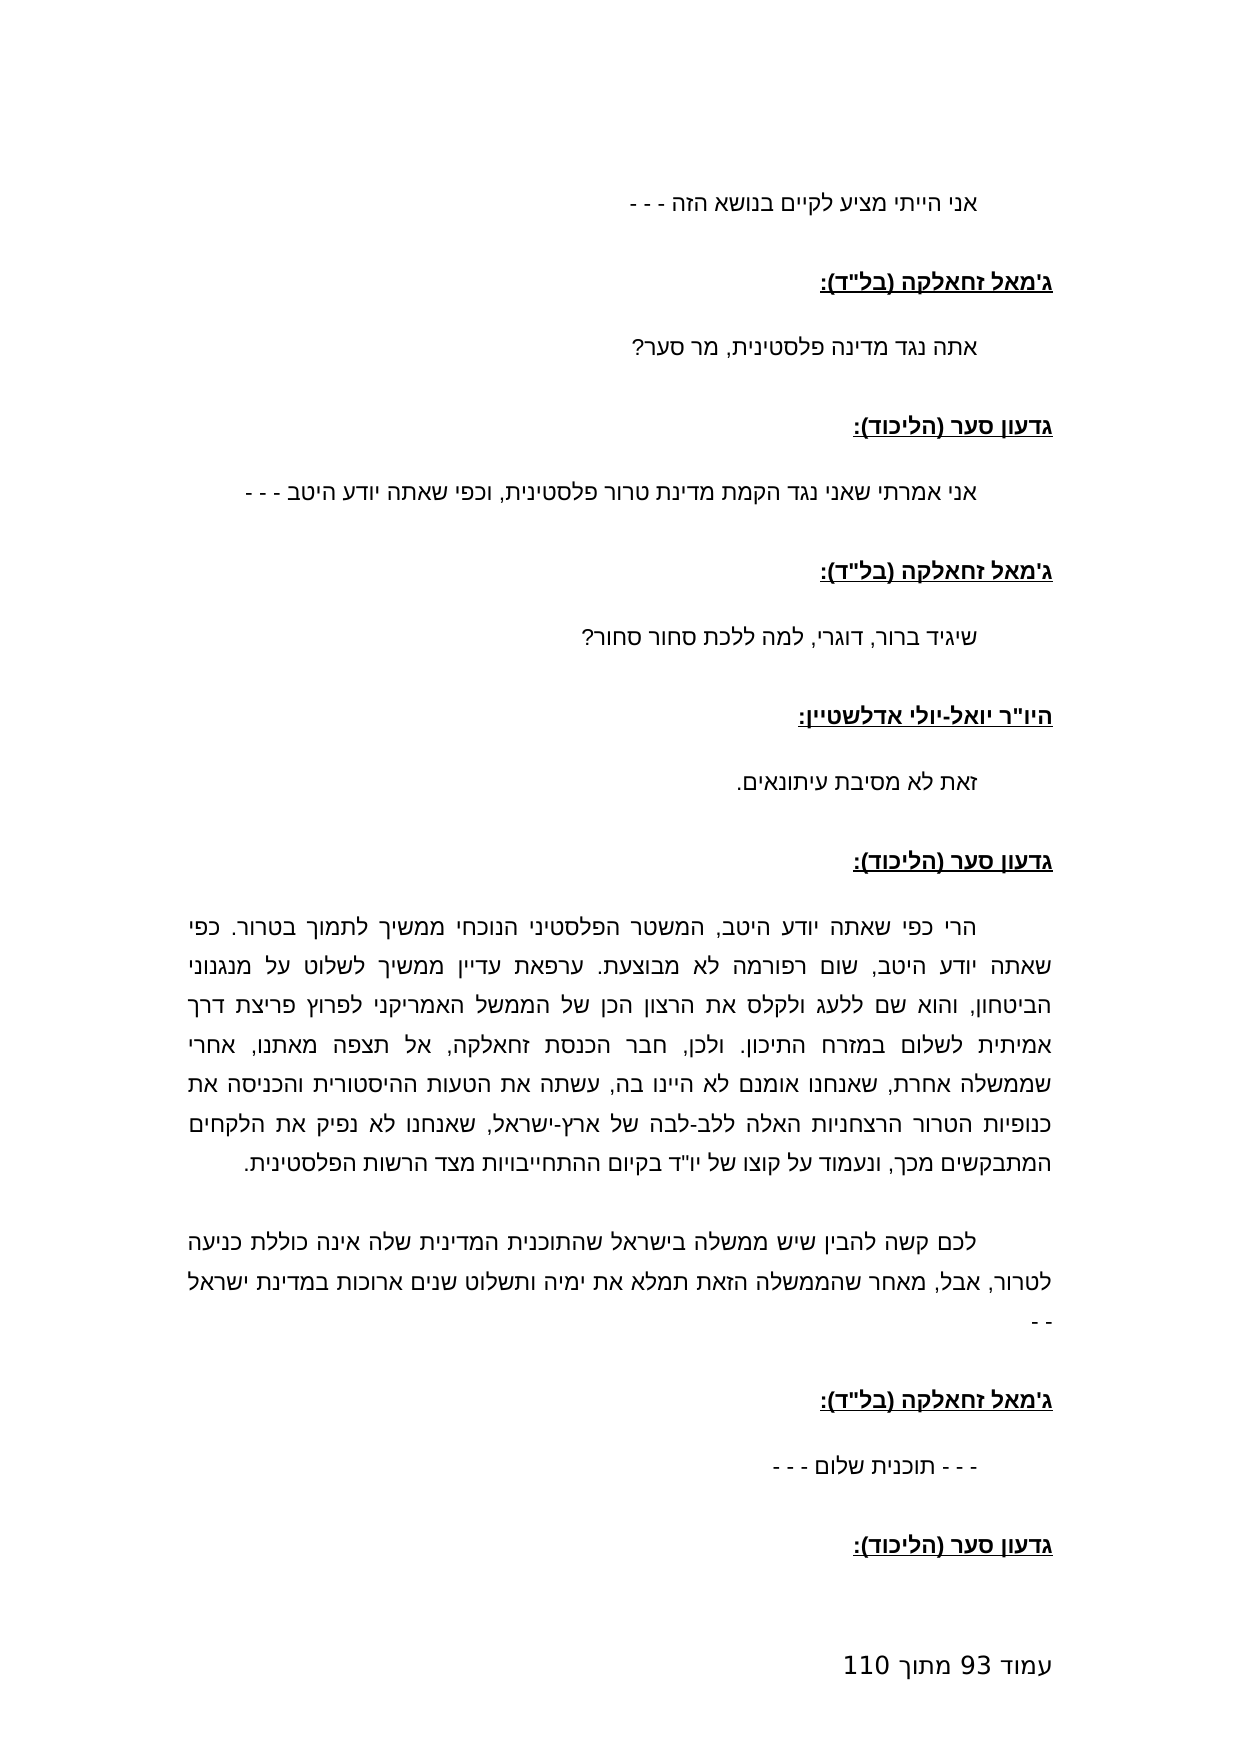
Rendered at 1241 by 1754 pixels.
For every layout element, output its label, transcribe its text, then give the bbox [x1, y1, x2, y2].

text אתה נגד מדינה פלסטינית, מר סער? [187, 334, 1053, 361]
text היו"ר יואל-יולי אדלשטיין: [187, 703, 1053, 729]
text ג'מאל זחאלקה (בל"ד): [187, 558, 1053, 584]
text ג'מאל זחאלקה (בל"ד): [187, 1387, 1053, 1413]
text זאת לא מסיבת עיתונאים. [187, 769, 1053, 795]
text לכם קשה להבין שיש ממשלה בישראל שהתוכנית המדינית שלה אינה כוללת כניעה לטרור, אבל, מאחר שהממשלה הזאת תמלא את ימיה ותשלוט שנים ארוכות במדינת ישראל - - [187, 1229, 1053, 1334]
text גדעון סער (הליכוד): [187, 848, 1053, 874]
text - - - תוכנית שלום - - - [187, 1453, 1053, 1479]
text הרי כפי שאתה יודע היטב, המשטר הפלסטיני הנוכחי ממשיך לתמוך בטרור. כפי שאתה יודע היטב, שום רפורמה לא מבוצעת. ערפאת עדיין ממשיך לשלוט על מנגנוני הביטחון, והוא שם ללעג ולקלס את הרצון הכן של הממשל האמריקני לפרוץ פריצת דרך אמיתית לשלום במזרח התיכון. ולכן, חבר הכנסת זחאלקה, אל תצפה מאתנו, אחרי שממשלה אחרת, שאנחנו אומנם לא היינו בה, עשתה את הטעות ההיסטורית והכניסה את כנופיות הטרור הרצחניות האלה ללב-לבה של ארץ-ישראל, שאנחנו לא נפיק את הלקחים המתבקשים מכך, ונעמוד על קוצו של יו"ד בקיום ההתחייבויות מצד הרשות הפלסטינית. [187, 913, 1053, 1177]
text שיגיד ברור, דוגרי, למה ללכת סחור סחור? [187, 624, 1053, 650]
text גדעון סער (הליכוד): [187, 1532, 1053, 1558]
text ג'מאל זחאלקה (בל"ד): [187, 268, 1053, 295]
text אני הייתי מציע לקיים בנושא הזה - - - [187, 189, 1053, 216]
text גדעון סער (הליכוד): [187, 413, 1053, 439]
text אני אמרתי שאני נגד הקמת מדינת טרור פלסטינית, וכפי שאתה יודע היטב - - - [187, 479, 1053, 505]
